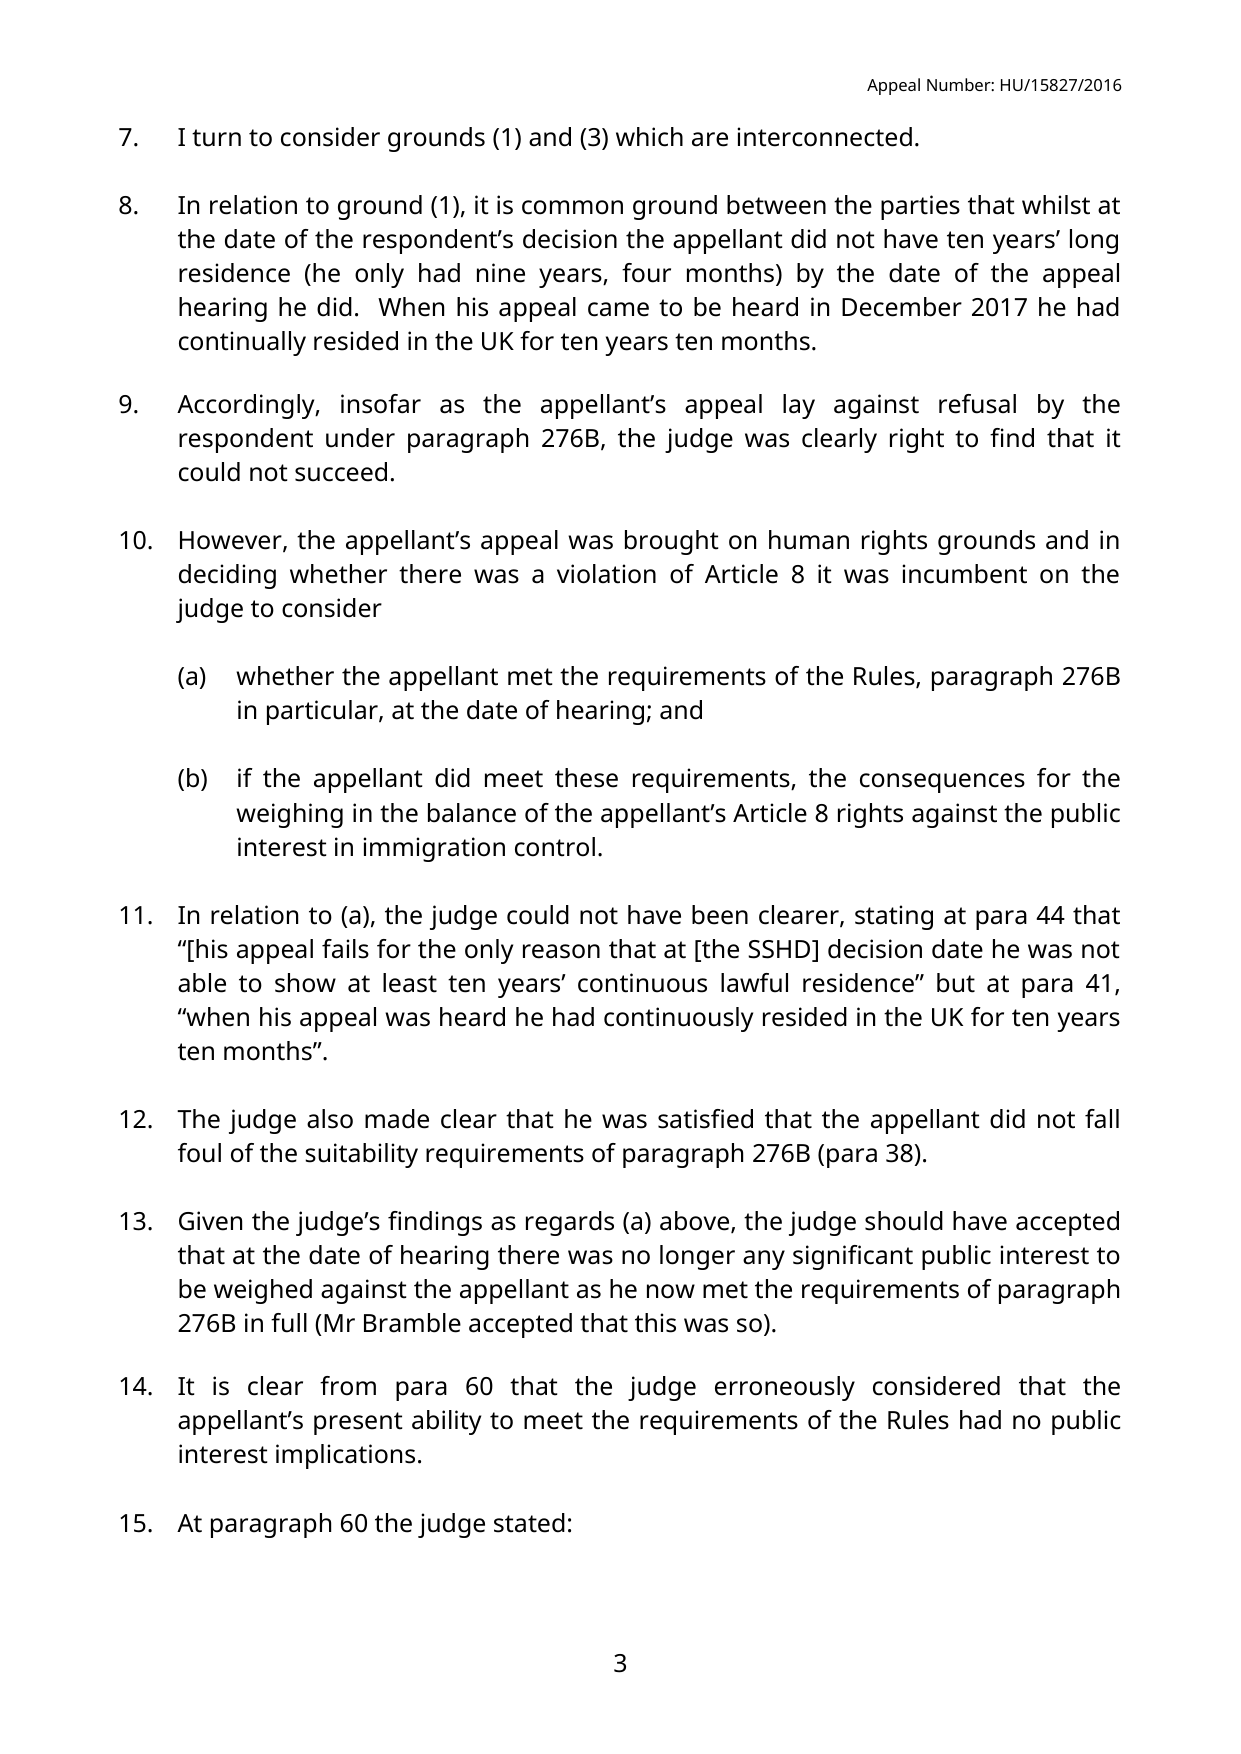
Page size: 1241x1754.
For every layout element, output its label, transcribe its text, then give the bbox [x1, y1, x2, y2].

text 14. It is clear from para 60 that the judge erroneously considered that the appellant’s present ability to meet the requirements of the Rules had no public interest implications. [118, 1369, 1122, 1471]
text 10. However, the appellant’s appeal was brought on human rights grounds and in deciding whether there was a violation of Article 8 it was incumbent on the judge to consider [118, 523, 1122, 625]
text 12. The judge also made clear that he was satisfied that the appellant did not fall foul of the suitability requirements of paragraph 276B (para 38). [118, 1102, 1122, 1170]
text (b) if the appellant did meet these requirements, the consequences for the weighing in the balance of the appellant’s Article 8 rights against the public interest in immigration control. [177, 761, 1122, 863]
text 13. Given the judge’s findings as regards (a) above, the judge should have accepted that at the date of hearing there was no longer any significant public interest to be weighed against the appellant as he now met the requirements of paragraph 276B in full (Mr Bramble accepted that this was so). [118, 1204, 1122, 1340]
text 15. At paragraph 60 the judge stated: [118, 1505, 1122, 1539]
text 9. Accordingly, insofar as the appellant’s appeal lay against refusal by the respondent under paragraph 276B, the judge was clearly right to find that it could not succeed. [118, 386, 1122, 489]
text 11. In relation to (a), the judge could not have been clearer, stating at para 44 that “[his appeal fails for the only reason that at [the SSHD] decision date he was not able to show at least ten years’ continuous lawful residence” but at para 41, “when his appeal was heard he had continuously resided in the UK for ten years ten months”. [118, 897, 1122, 1068]
text (a) whether the appellant met the requirements of the Rules, paragraph 276B in particular, at the date of hearing; and [177, 659, 1122, 727]
text 8. In relation to ground (1), it is common ground between the parties that whilst at the date of the respondent’s decision the appellant did not have ten years’ long residence (he only had nine years, four months) by the date of the appeal hearing he did. When his appeal came to be heard in December 2017 he had continually resided in the UK for ten years ten months. [118, 187, 1122, 358]
text 7. I turn to consider grounds (1) and (3) which are interconnected. [118, 119, 1122, 153]
